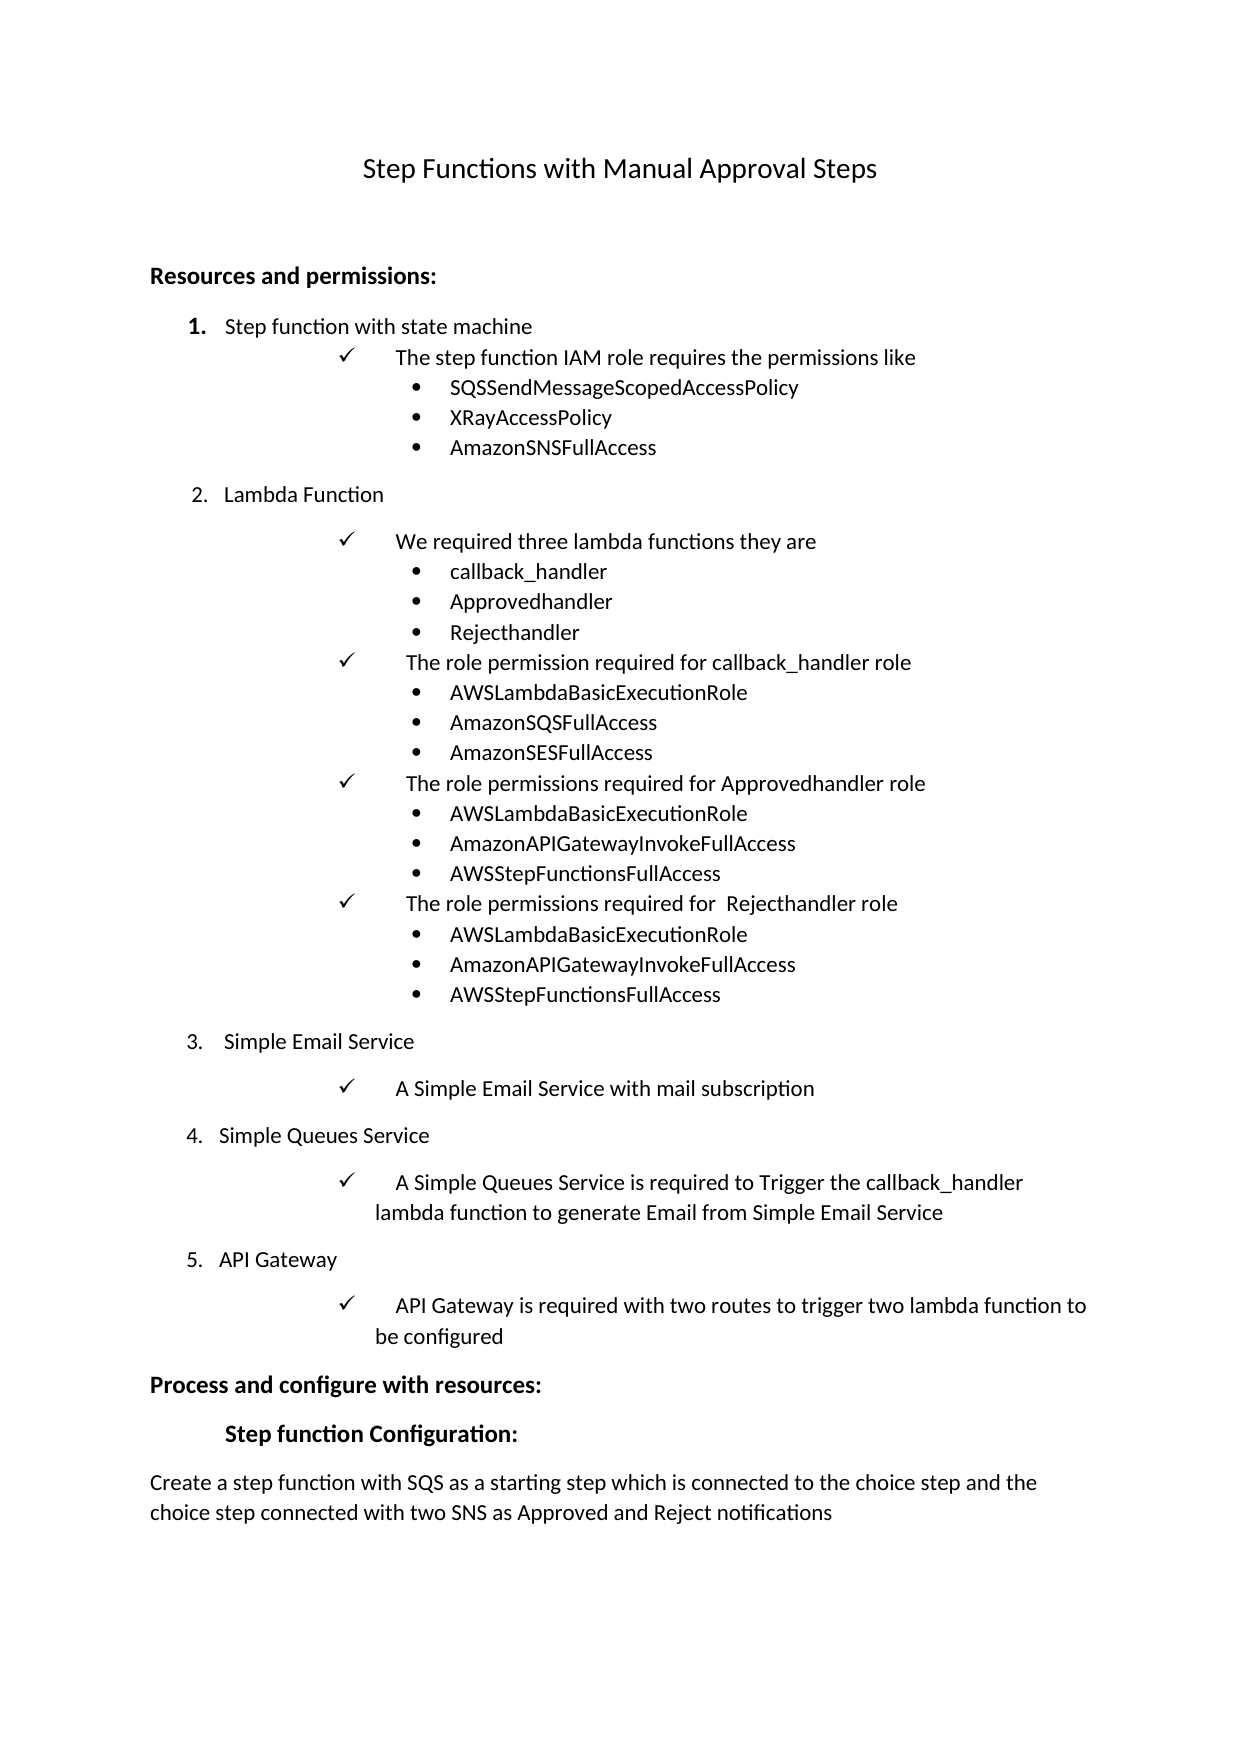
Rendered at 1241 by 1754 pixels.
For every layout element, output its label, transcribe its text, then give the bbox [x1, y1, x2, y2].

list AmazonAPIGatewayInvokeFullAccess [412, 950, 1090, 978]
list AmazonSNSFullAccess [412, 433, 1090, 461]
list The role permissions required for Approvedhandler role [337, 769, 1090, 797]
list AmazonSESFullAccess [412, 738, 1090, 767]
list callback_handler [412, 557, 1090, 585]
list The role permission required for callback_handler role [337, 648, 1090, 676]
list Step function with state machine [187, 310, 1090, 340]
list XRayAccessPolicy [412, 403, 1090, 431]
list AmazonSQSFullAccess [412, 708, 1090, 736]
text Resources and permissions: [150, 260, 1090, 291]
list API Gateway is required with two routes to trigger two lambda function to be configured [337, 1292, 1090, 1350]
text Process and configure with resources: [150, 1369, 1090, 1399]
list AWSStepFunctionsFullAccess [412, 859, 1090, 887]
list The step function IAM role requires the permissions like [337, 343, 1090, 371]
list AWSLambdaBasicExecutionRole [412, 920, 1090, 948]
text 5. API Gateway [150, 1245, 1090, 1273]
list We required three lambda functions they are [337, 527, 1090, 555]
list AWSStepFunctionsFullAccess [412, 980, 1090, 1008]
list AWSLambdaBasicExecutionRole [412, 678, 1090, 706]
list A Simple Queues Service is required to Trigger the callback_handler lambda function to generate Email from Simple Email Service [337, 1168, 1090, 1226]
text 2. Lambda Function [150, 480, 1090, 508]
list AWSLambdaBasicExecutionRole [412, 799, 1090, 827]
list Approvedhandler [412, 587, 1090, 616]
text 4. Simple Queues Service [150, 1121, 1090, 1149]
text Create a step function with SQS as a starting step which is connected to the choice step and the choice step connected with two SNS as Approved and Reject notifications [150, 1468, 1090, 1526]
list The role permissions required for Rejecthandler role [337, 889, 1090, 918]
text Step Functions with Manual Approval Steps [150, 150, 1090, 186]
list Rejecthandler [412, 618, 1090, 646]
list SQSSendMessageScopedAccessPolicy [412, 373, 1090, 401]
text Step function Configuration: [150, 1418, 1090, 1449]
list A Simple Email Service with mail subscription [337, 1074, 1090, 1102]
list AmazonAPIGatewayInvokeFullAccess [412, 829, 1090, 857]
text 3. Simple Email Service [150, 1027, 1090, 1055]
